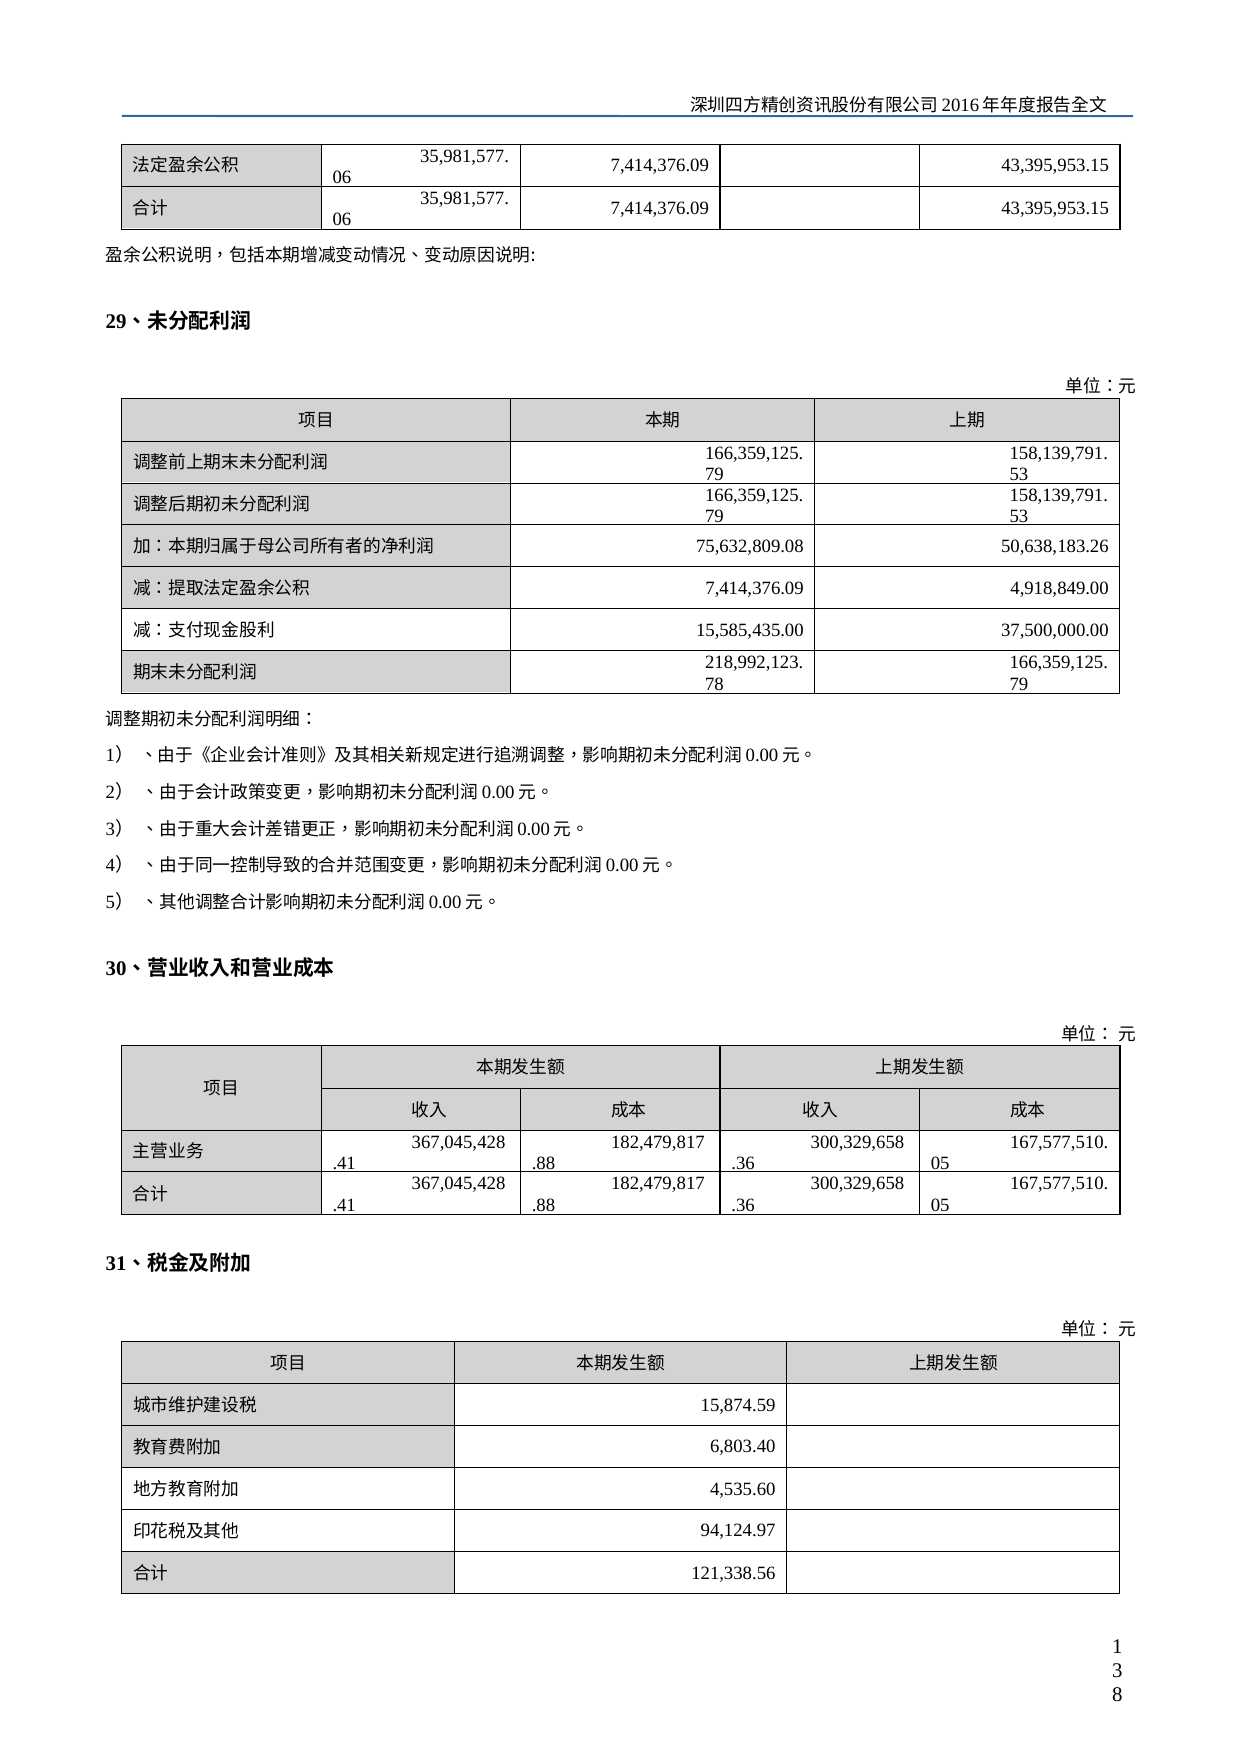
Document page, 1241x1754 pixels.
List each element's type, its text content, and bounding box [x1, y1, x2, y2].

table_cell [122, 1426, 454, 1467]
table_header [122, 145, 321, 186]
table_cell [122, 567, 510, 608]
text 1） 、由于《企业会计准则》及其相关新规定进行追溯调整，影响期初未分配利润0.00元。 [105, 743, 1136, 767]
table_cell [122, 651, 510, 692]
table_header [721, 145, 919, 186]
text 调整期初未分配利润明细： [105, 706, 1136, 730]
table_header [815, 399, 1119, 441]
text 单位：元 [105, 374, 1136, 398]
text 4） 、由于同一控制导致的合并范围变更，影响期初未分配利润0.00元。 [105, 853, 1136, 877]
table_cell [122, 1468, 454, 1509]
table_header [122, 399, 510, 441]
text 30、营业收入和营业成本 [105, 953, 1136, 981]
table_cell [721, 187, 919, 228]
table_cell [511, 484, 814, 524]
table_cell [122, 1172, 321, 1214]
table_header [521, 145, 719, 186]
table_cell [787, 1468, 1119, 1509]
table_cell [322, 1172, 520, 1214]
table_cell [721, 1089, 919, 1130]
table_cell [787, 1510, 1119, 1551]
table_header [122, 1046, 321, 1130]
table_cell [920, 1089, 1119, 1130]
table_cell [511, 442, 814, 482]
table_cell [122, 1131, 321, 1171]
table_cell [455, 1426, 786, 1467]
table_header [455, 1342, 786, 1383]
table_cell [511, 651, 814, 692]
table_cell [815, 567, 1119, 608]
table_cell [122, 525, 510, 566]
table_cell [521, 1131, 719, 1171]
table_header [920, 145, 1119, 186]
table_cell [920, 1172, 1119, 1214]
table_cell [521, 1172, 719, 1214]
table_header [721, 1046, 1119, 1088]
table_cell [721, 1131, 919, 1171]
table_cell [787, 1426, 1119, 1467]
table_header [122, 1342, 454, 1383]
text 29、未分配利润 [105, 306, 1136, 334]
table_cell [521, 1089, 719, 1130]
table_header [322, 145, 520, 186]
text 5） 、其他调整合计影响期初未分配利润0.00元。 [105, 889, 1136, 913]
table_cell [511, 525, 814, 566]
text 单位： 元 [105, 1021, 1136, 1045]
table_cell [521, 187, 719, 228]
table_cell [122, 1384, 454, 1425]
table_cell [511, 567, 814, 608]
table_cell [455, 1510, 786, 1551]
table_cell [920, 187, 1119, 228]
text 31、税金及附加 [105, 1248, 1136, 1277]
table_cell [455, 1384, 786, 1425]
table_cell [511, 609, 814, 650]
text 单位： 元 [105, 1317, 1136, 1341]
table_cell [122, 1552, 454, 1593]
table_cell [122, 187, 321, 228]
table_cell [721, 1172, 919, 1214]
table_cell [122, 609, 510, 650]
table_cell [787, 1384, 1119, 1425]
text 3） 、由于重大会计差错更正，影响期初未分配利润0.00元。 [105, 816, 1136, 840]
text 盈余公积说明，包括本期增减变动情况、变动原因说明: [105, 242, 1136, 266]
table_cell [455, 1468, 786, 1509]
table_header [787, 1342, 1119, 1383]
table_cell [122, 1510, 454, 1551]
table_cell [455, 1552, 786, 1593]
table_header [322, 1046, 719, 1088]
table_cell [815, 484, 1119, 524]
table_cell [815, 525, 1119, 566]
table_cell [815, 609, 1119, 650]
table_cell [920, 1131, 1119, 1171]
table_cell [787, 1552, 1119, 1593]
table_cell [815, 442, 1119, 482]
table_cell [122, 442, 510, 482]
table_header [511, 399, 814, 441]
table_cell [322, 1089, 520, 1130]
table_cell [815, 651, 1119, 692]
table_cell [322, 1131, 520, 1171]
text 2） 、由于会计政策变更，影响期初未分配利润0.00元。 [105, 779, 1136, 803]
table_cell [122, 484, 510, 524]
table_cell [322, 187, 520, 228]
